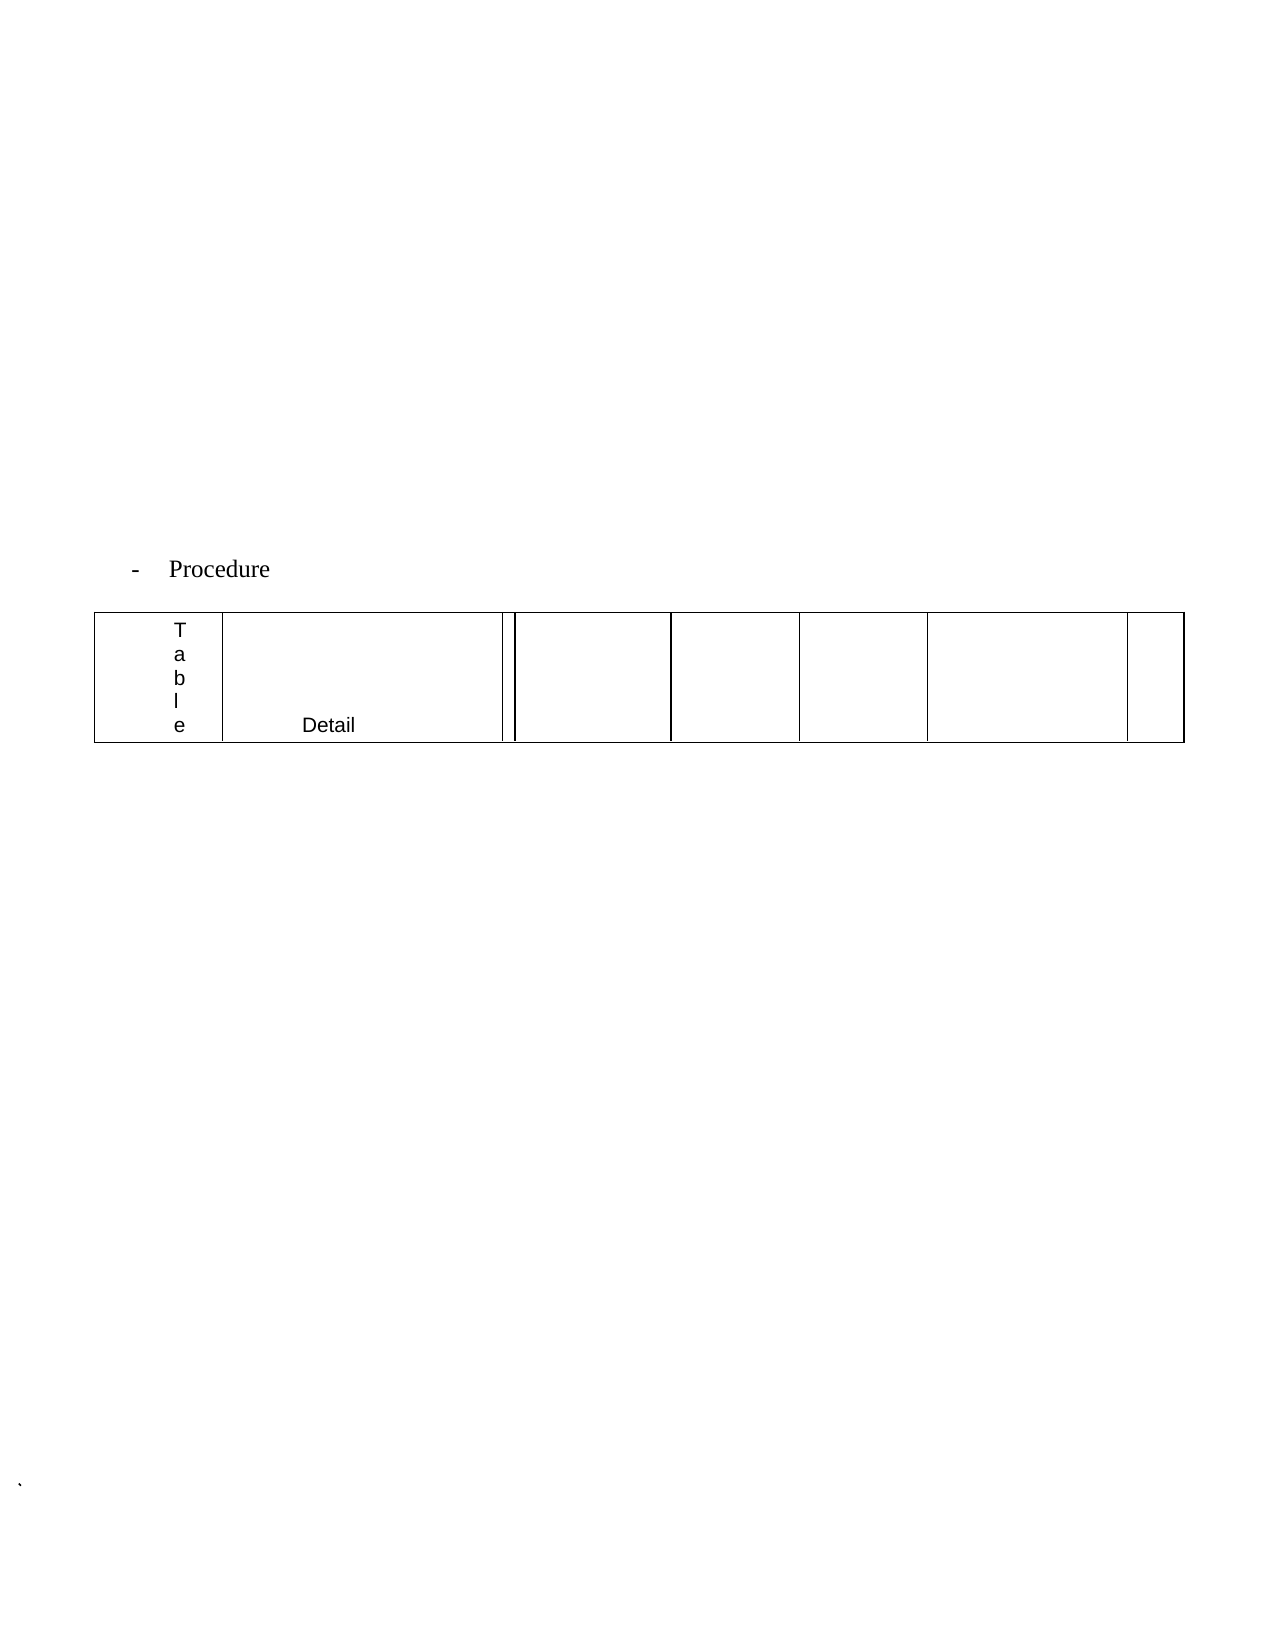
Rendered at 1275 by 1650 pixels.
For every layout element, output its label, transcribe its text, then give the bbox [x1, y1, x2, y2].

table_header [503, 613, 514, 741]
table_header [800, 613, 927, 741]
table_header [1128, 613, 1183, 741]
list Procedure [131, 554, 1069, 583]
table_header [516, 613, 670, 741]
table_header [928, 613, 1127, 741]
table_header [672, 613, 799, 741]
table_header Detail [223, 613, 502, 741]
table_header Table [95, 613, 222, 741]
